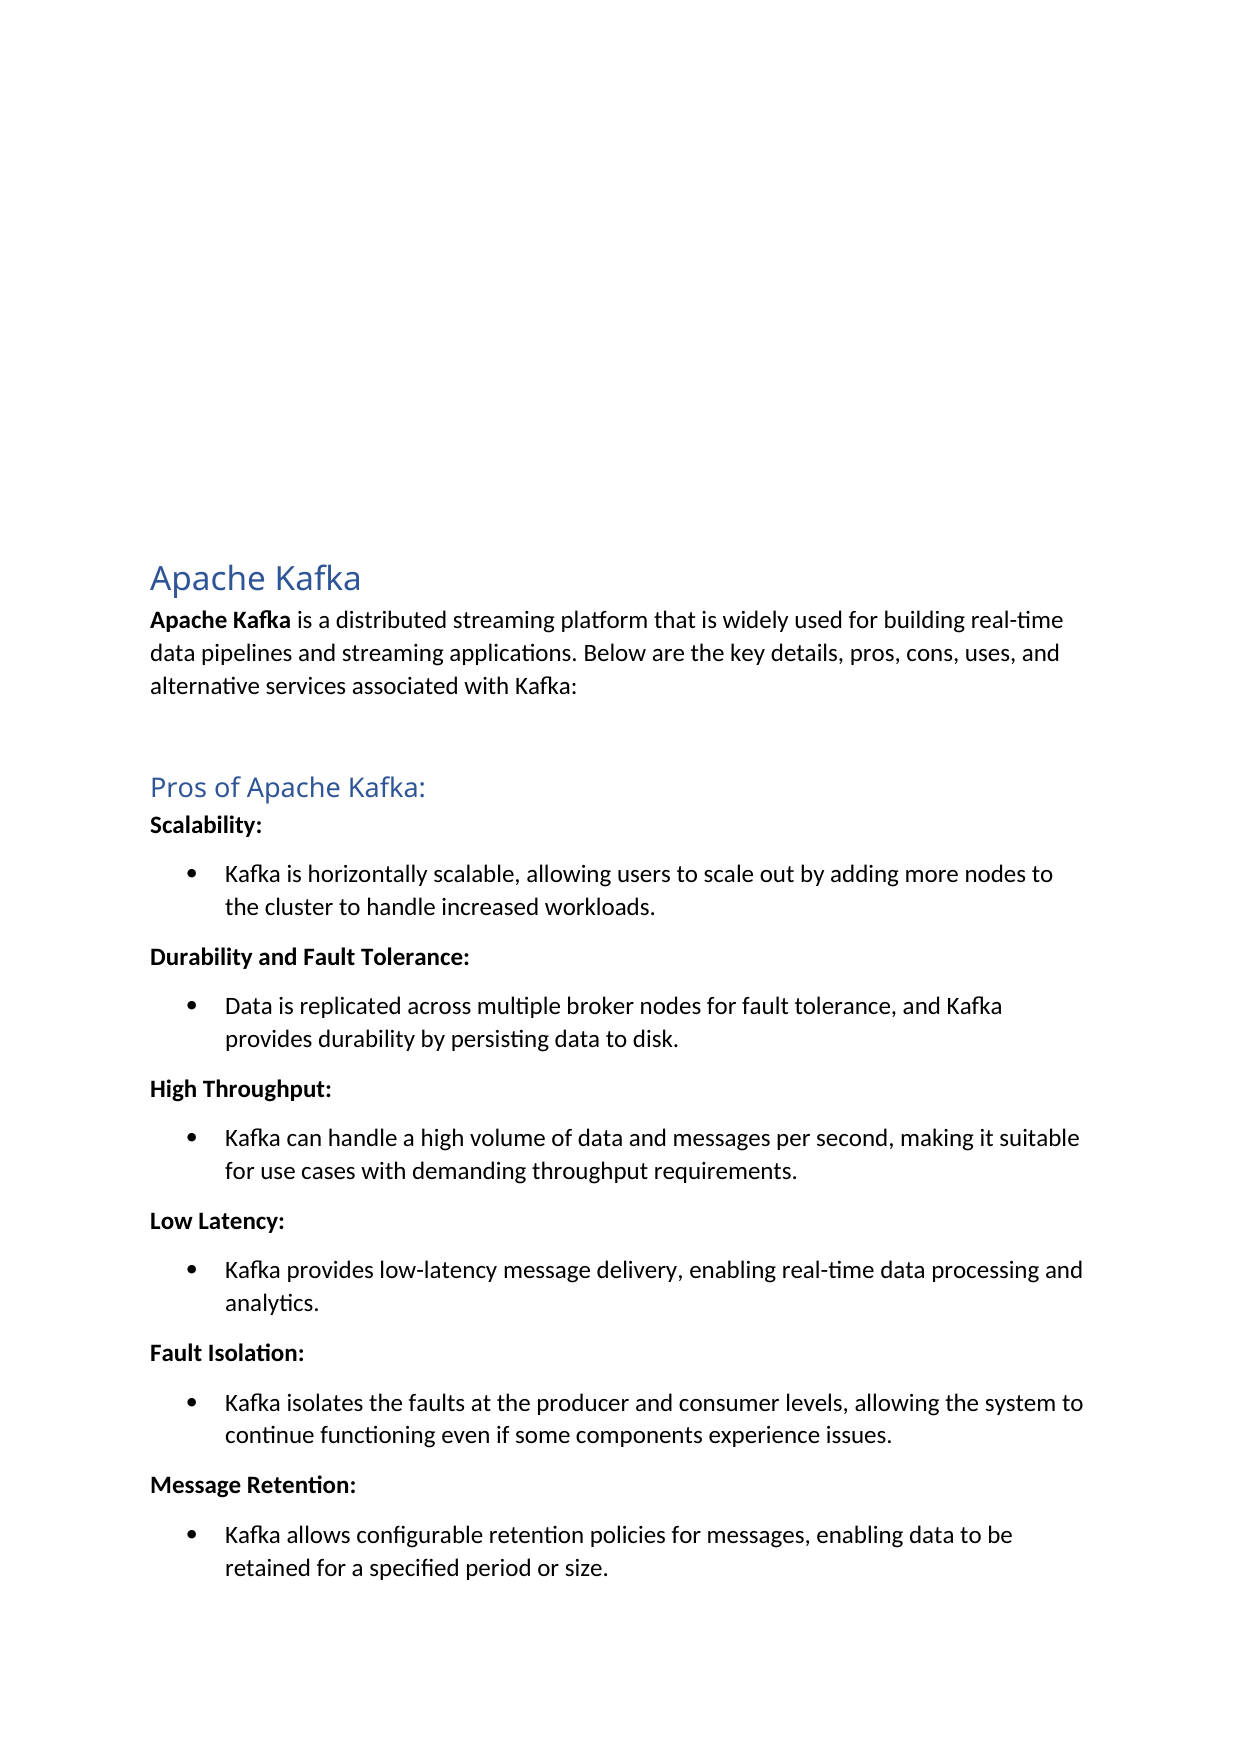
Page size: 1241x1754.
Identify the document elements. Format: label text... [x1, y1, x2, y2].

list Data is replicated across multiple broker nodes for fault tolerance, and Kafka provides durability by persisting data to disk. [187, 990, 1090, 1054]
text Low Latency: [150, 1205, 1090, 1236]
list Kafka isolates the faults at the producer and consumer levels, allowing the system to continue functioning even if some components experience issues. [187, 1387, 1090, 1450]
list Kafka is horizontally scalable, allowing users to scale out by adding more nodes to the cluster to handle increased workloads. [187, 858, 1090, 922]
text Durability and Fault Tolerance: [150, 941, 1090, 971]
text Apache Kafka is a distributed streaming platform that is widely used for building real-time data pipelines and streaming applications. Below are the key details, pros, cons, uses, and alternative services associated with Kafka: [150, 604, 1090, 700]
text Message Retention: [150, 1469, 1090, 1500]
subtitle Pros of Apache Kafka: [150, 769, 1090, 806]
text Fault Isolation: [150, 1337, 1090, 1368]
list Kafka allows configurable retention policies for messages, enabling data to be retained for a specified period or size. [187, 1519, 1090, 1582]
list Kafka provides low-latency message delivery, enabling real-time data processing and analytics. [187, 1254, 1090, 1318]
text Scalability: [150, 809, 1090, 839]
text High Throughput: [150, 1073, 1090, 1103]
list Kafka can handle a high volume of data and messages per second, making it suitable for use cases with demanding throughput requirements. [187, 1122, 1090, 1186]
subtitle Apache Kafka [150, 555, 1090, 600]
